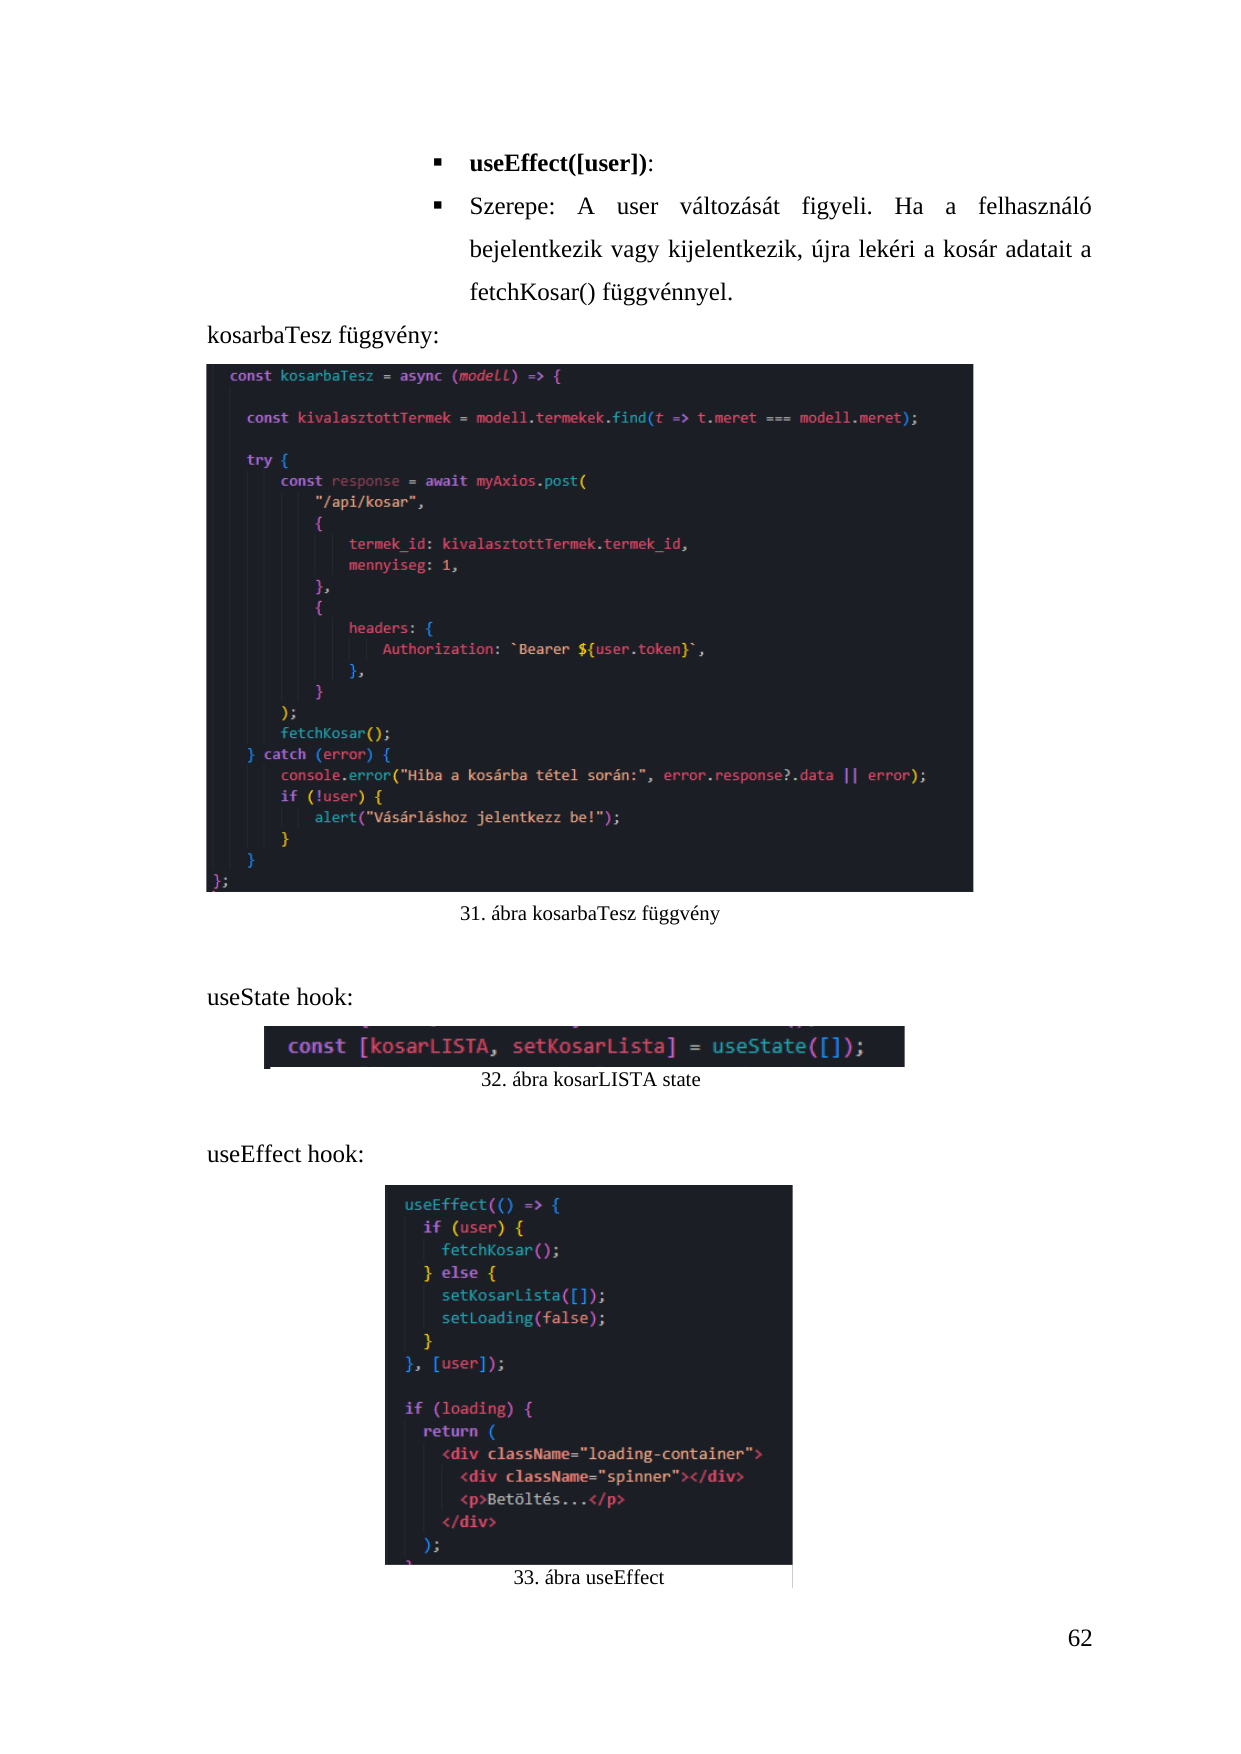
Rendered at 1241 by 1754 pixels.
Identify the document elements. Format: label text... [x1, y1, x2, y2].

picture [206, 364, 974, 892]
picture [264, 1026, 905, 1069]
list useEffect([user]): [432, 148, 1092, 176]
list Szerepe: A user változását figyeli. Ha a felhasználó bejelentkezik vagy kijelentkezik, újra lekéri a kosár adatait a fetchKosar() függvénnyel. [432, 191, 1092, 306]
text kosarbaTesz függvény: [207, 320, 1092, 349]
text useState hook: [207, 982, 1092, 1011]
text useEffect hook: [207, 1139, 1092, 1168]
picture [385, 1185, 793, 1564]
